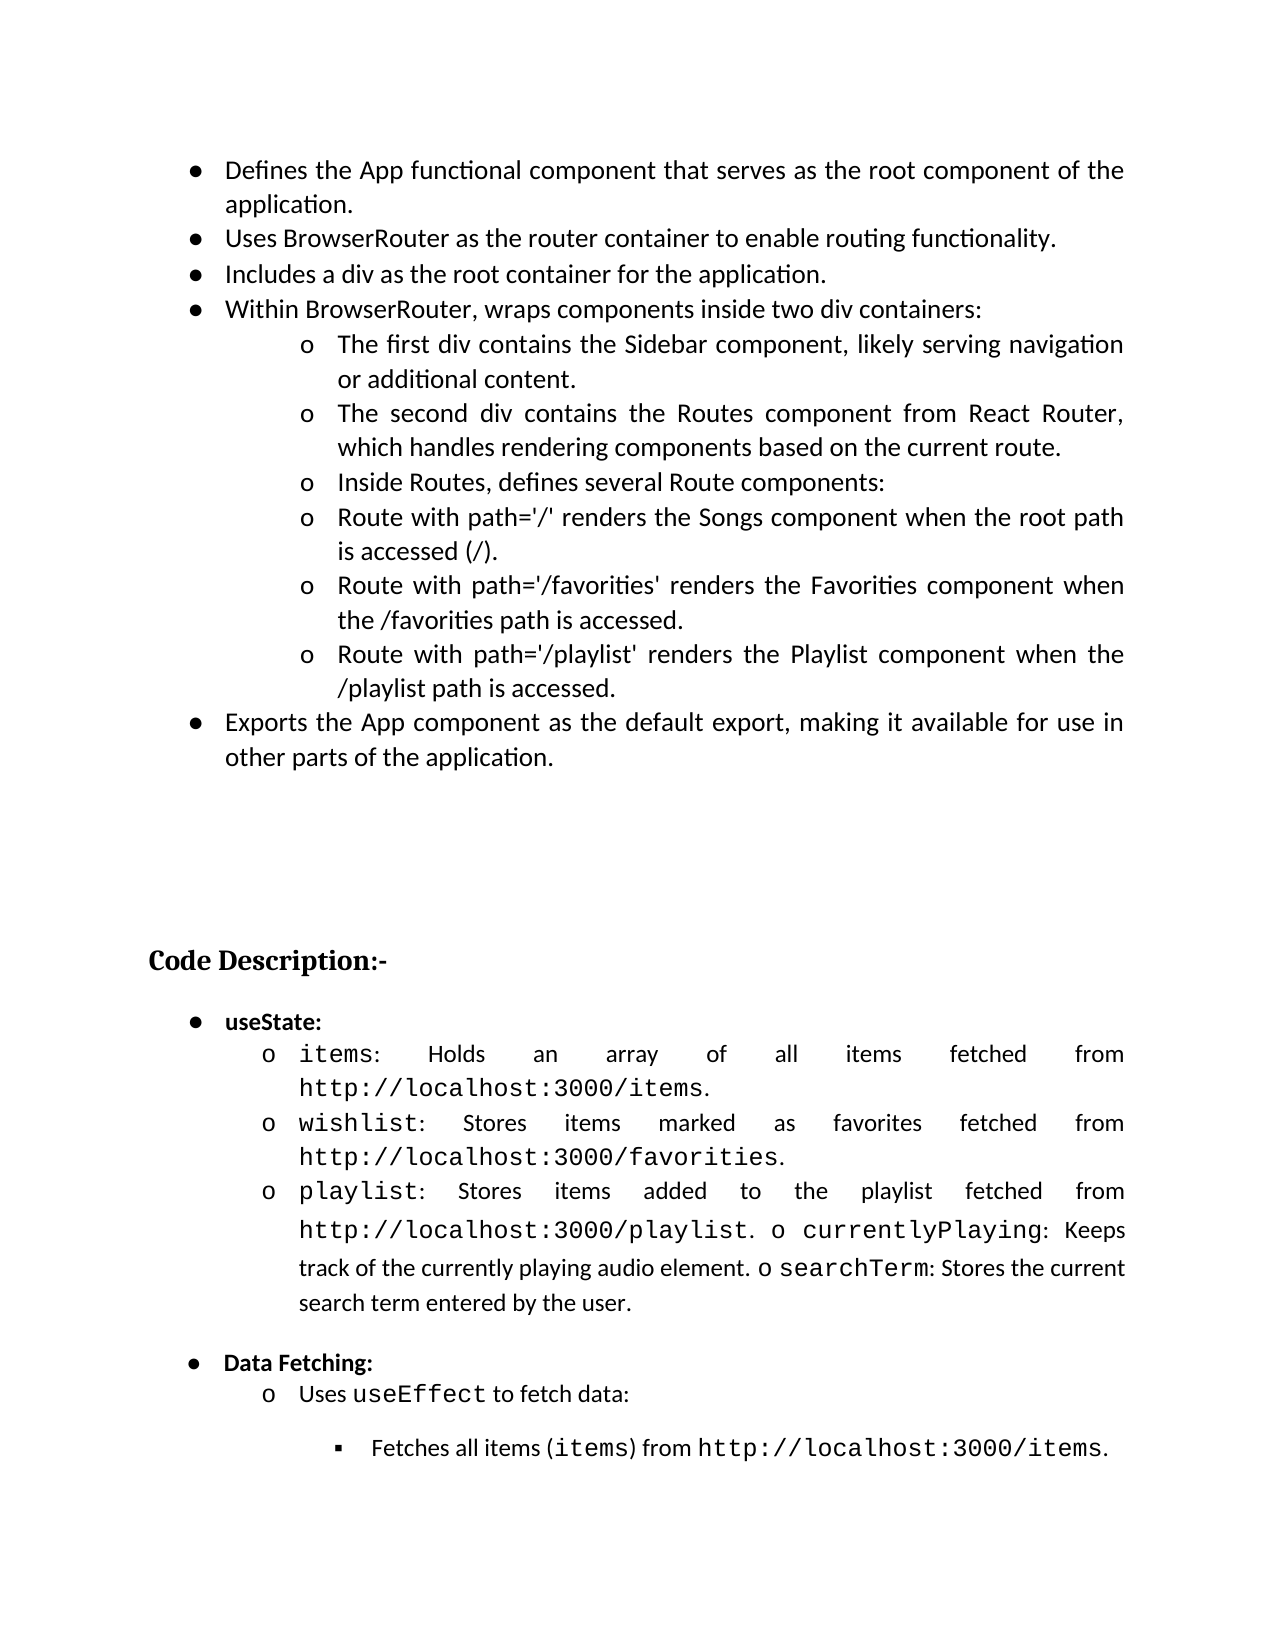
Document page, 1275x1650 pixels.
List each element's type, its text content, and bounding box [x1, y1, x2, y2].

list Uses BrowserRouter as the router container to enable routing functionality. [187, 222, 1125, 255]
list Defines the App functional component that serves as the root component of the application. [187, 153, 1125, 220]
list Route with path='/favorities' renders the Favorities component when the /favorities path is accessed. [300, 568, 1125, 636]
list The second div contains the Routes component from React Router, which handles rendering components based on the current route. [300, 396, 1125, 463]
list wishlist: Stores items marked as favorites fetched from http://localhost:3000/favorities. [261, 1107, 1126, 1173]
list Within BrowserRouter, wraps components inside two div containers: [187, 292, 1125, 325]
list playlist: Stores items added to the playlist fetched from http://localhost:3000/playlist. o currentlyPlaying: Keeps track of the currently playing audio element. o searchTerm: Stores the current search term entered by the user. [261, 1176, 1126, 1318]
list Includes a div as the root container for the application. [187, 257, 1125, 290]
list Route with path='/' renders the Songs component when the root path is accessed (/). [300, 500, 1125, 567]
list useState: [187, 1005, 1125, 1037]
list The first div contains the Sidebar component, likely serving navigation or additional content. [300, 328, 1125, 395]
text Code Description:- [148, 944, 1138, 977]
list items: Holds an array of all items fetched from http://localhost:3000/items. [261, 1038, 1126, 1104]
list Route with path='/playlist' renders the Playlist component when the /playlist path is accessed. [300, 637, 1125, 704]
list Inside Routes, defines several Route components: [300, 465, 1125, 498]
list Exports the App component as the default export, making it available for use in other parts of the application. [187, 706, 1125, 773]
text ▪ Fetches all items (items) from http://localhost:3000/items. [150, 1432, 1138, 1464]
list Uses useEffect to fetch data: [261, 1378, 1126, 1410]
list Data Fetching: [186, 1347, 1138, 1377]
